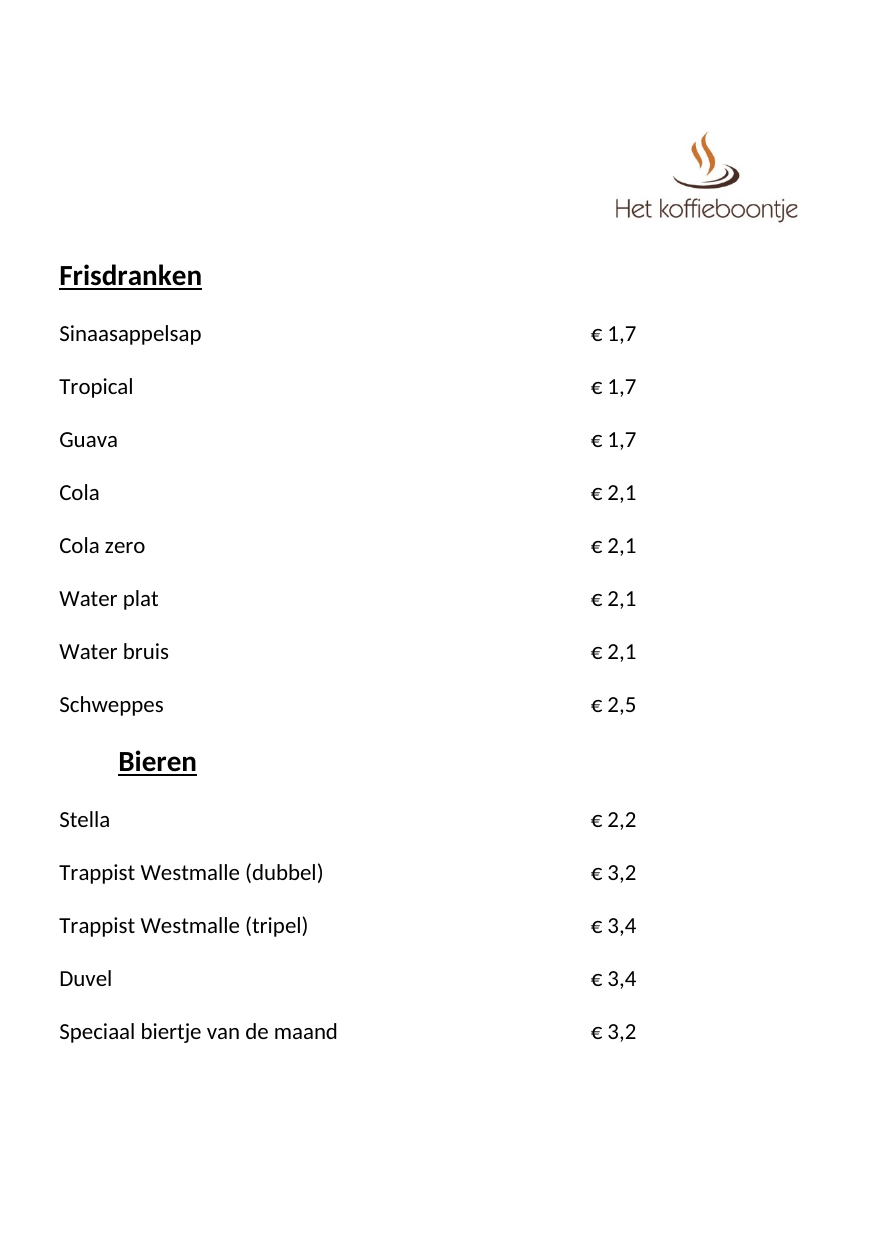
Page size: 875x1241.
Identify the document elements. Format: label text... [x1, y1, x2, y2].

text Frisdranken [59, 257, 797, 293]
text Sinaasappelsap € 1,7 [59, 319, 797, 347]
text Speciaal biertje van de maand € 3,2 [59, 1017, 797, 1045]
text Duvel € 3,4 [59, 964, 797, 992]
text Bieren [59, 743, 797, 779]
text Guava € 1,7 [59, 425, 797, 453]
text Cola € 2,1 [59, 478, 797, 506]
text Cola zero € 2,1 [59, 531, 797, 559]
text Trappist Westmalle (tripel) € 3,4 [59, 911, 797, 939]
picture [616, 122, 798, 232]
text Water plat € 2,1 [59, 584, 797, 612]
text Tropical € 1,7 [59, 372, 797, 400]
text Trappist Westmalle (dubbel) € 3,2 [59, 858, 797, 886]
text Water bruis € 2,1 [59, 637, 797, 665]
text Schweppes € 2,5 [59, 690, 797, 718]
text Stella € 2,2 [59, 805, 797, 833]
